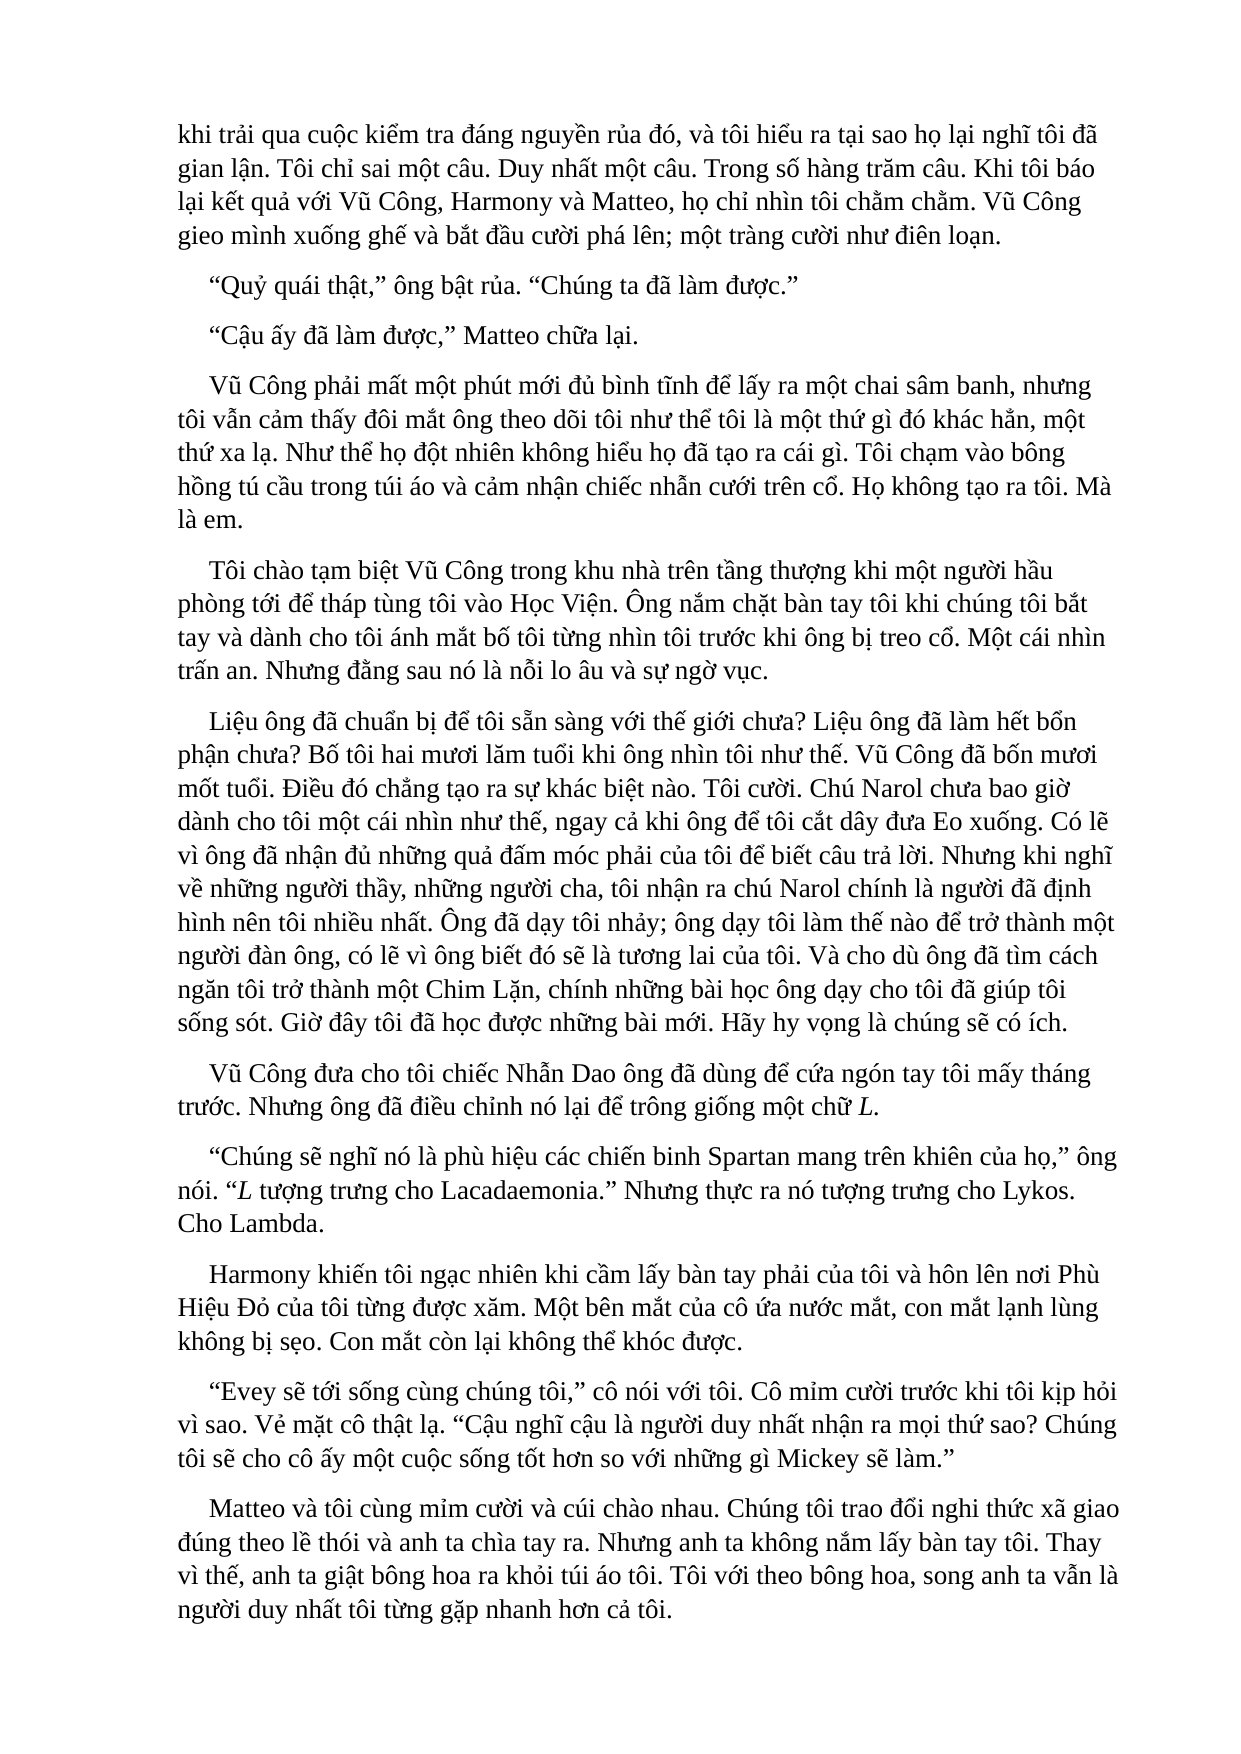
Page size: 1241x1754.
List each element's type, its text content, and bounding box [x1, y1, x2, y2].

text Vũ Công đưa cho tôi chiếc Nhẫn Dao ông đã dùng để cứa ngón tay tôi mấy tháng trước. Nhưng ông đã điều chỉnh nó lại để trông giống một chữ L. [177, 1057, 1122, 1121]
text Tôi chào tạm biệt Vũ Công trong khu nhà trên tầng thượng khi một người hầu phòng tới để tháp tùng tôi vào Học Viện. Ông nắm chặt bàn tay tôi khi chúng tôi bắt tay và dành cho tôi ánh mắt bố tôi từng nhìn tôi trước khi ông bị treo cổ. Một cái nhìn trấn an. Nhưng đằng sau nó là nỗi lo âu và sự ngờ vục. [177, 554, 1122, 686]
text “Cậu ấy đã làm được,” Matteo chữa lại. [177, 319, 1122, 350]
text “Chúng sẽ nghĩ nó là phù hiệu các chiến binh Spartan mang trên khiên của họ,” ông nói. “L tượng trưng cho Lacadaemonia.” Nhưng thực ra nó tượng trưng cho Lykos. Cho Lambda. [177, 1140, 1122, 1239]
text Harmony khiến tôi ngạc nhiên khi cầm lấy bàn tay phải của tôi và hôn lên nơi Phù Hiệu Đỏ của tôi từng được xăm. Một bên mắt của cô ứa nước mắt, con mắt lạnh lùng không bị sẹo. Con mắt còn lại không thể khóc được. [177, 1258, 1122, 1356]
text Liệu ông đã chuẩn bị để tôi sẵn sàng với thế giới chưa? Liệu ông đã làm hết bổn phận chưa? Bố tôi hai mươi lăm tuổi khi ông nhìn tôi như thế. Vũ Công đã bốn mươi mốt tuổi. Điều đó chẳng tạo ra sự khác biệt nào. Tôi cười. Chú Narol chưa bao giờ dành cho tôi một cái nhìn như thế, ngay cả khi ông để tôi cắt dây đưa Eo xuống. Có lẽ vì ông đã nhận đủ những quả đấm móc phải của tôi để biết câu trả lời. Nhưng khi nghĩ về những người thầy, những người cha, tôi nhận ra chú Narol chính là người đã định hình nên tôi nhiều nhất. Ông đã dạy tôi nhảy; ông dạy tôi làm thế nào để trở thành một người đàn ông, có lẽ vì ông biết đó sẽ là tương lai của tôi. Và cho dù ông đã tìm cách ngăn tôi trở thành một Chim Lặn, chính những bài học ông dạy cho tôi đã giúp tôi sống sót. Giờ đây tôi đã học được những bài mới. Hãy hy vọng là chúng sẽ có ích. [177, 704, 1122, 1038]
text “Evey sẽ tới sống cùng chúng tôi,” cô nói với tôi. Cô mỉm cười trước khi tôi kịp hỏi vì sao. Vẻ mặt cô thật lạ. “Cậu nghĩ cậu là người duy nhất nhận ra mọi thứ sao? Chúng tôi sẽ cho cô ấy một cuộc sống tốt hơn so với những gì Mickey sẽ làm.” [177, 1375, 1122, 1473]
text Vũ Công phải mất một phút mới đủ bình tĩnh để lấy ra một chai sâm banh, nhưng tôi vẫn cảm thấy đôi mắt ông theo dõi tôi như thể tôi là một thứ gì đó khác hẳn, một thứ xa lạ. Như thể họ đột nhiên không hiểu họ đã tạo ra cái gì. Tôi chạm vào bông hồng tú cầu trong túi áo và cảm nhận chiếc nhẫn cưới trên cổ. Họ không tạo ra tôi. Mà là em. [177, 369, 1122, 535]
text Matteo và tôi cùng mỉm cười và cúi chào nhau. Chúng tôi trao đổi nghi thức xã giao đúng theo lề thói và anh ta chìa tay ra. Nhưng anh ta không nắm lấy bàn tay tôi. Thay vì thế, anh ta giật bông hoa ra khỏi túi áo tôi. Tôi với theo bông hoa, song anh ta vẫn là người duy nhất tôi từng gặp nhanh hơn cả tôi. [177, 1492, 1122, 1624]
text “Quỷ quái thật,” ông bật rủa. “Chúng ta đã làm được.” [177, 269, 1122, 300]
